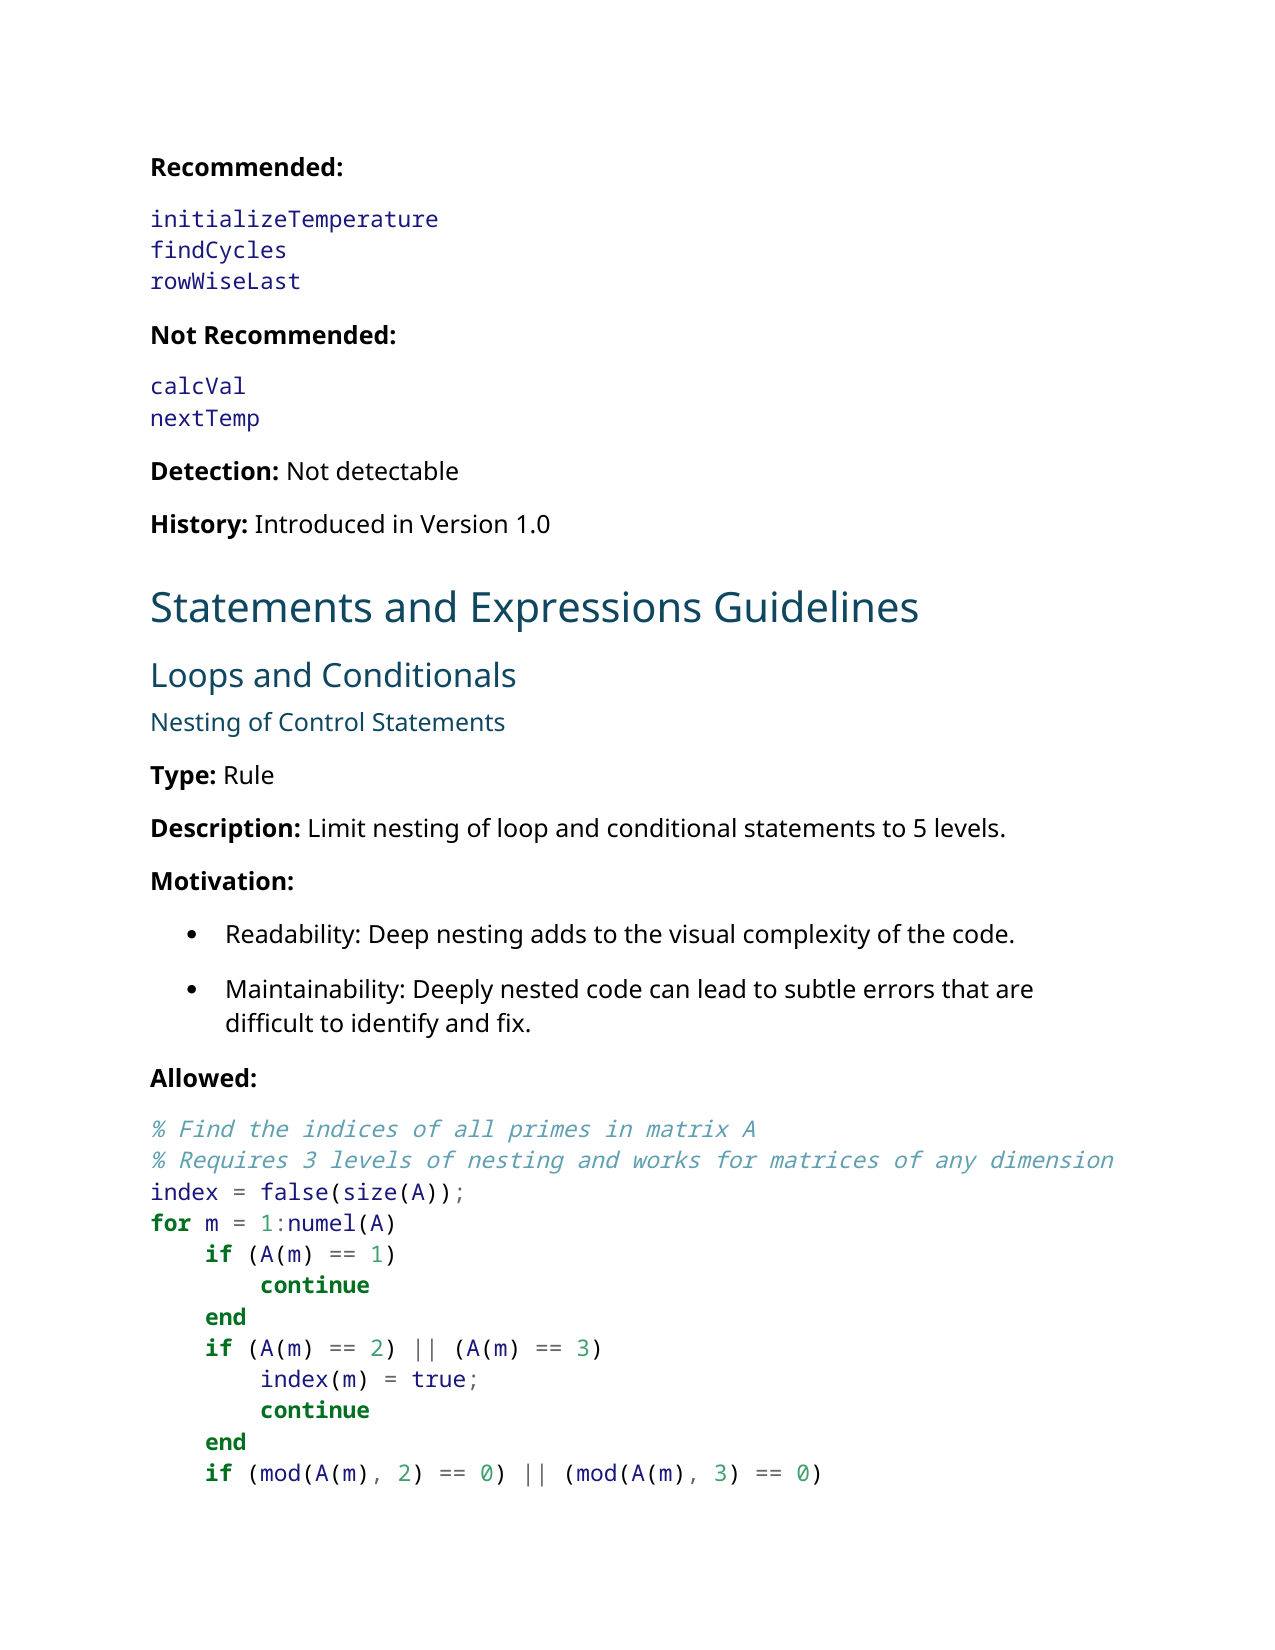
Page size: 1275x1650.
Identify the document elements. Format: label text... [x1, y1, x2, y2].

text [150, 1113, 1125, 1488]
text Allowed: [150, 1060, 1125, 1094]
text Motivation: [150, 863, 1125, 898]
list Readability: Deep nesting adds to the visual complexity of the code. [187, 916, 1125, 950]
text Type: Rule [150, 758, 1125, 792]
text Not Recommended: [150, 317, 1125, 351]
text Recommended: [150, 150, 1125, 184]
text Detection: Not detectable [150, 453, 1125, 488]
subtitle Nesting of Control Statements [150, 705, 1125, 739]
subtitle Loops and Conditionals [150, 651, 1125, 697]
text initializeTemperature findCycles rowWiseLast [150, 203, 1125, 297]
text Description: Limit nesting of loop and conditional statements to 5 levels. [150, 811, 1125, 845]
list Maintainability: Deeply nested code can lead to subtle errors that are difficult to identify and fix. [187, 971, 1125, 1039]
text calcVal nextTemp [150, 370, 1125, 433]
subtitle Statements and Expressions Guidelines [150, 578, 1125, 635]
text History: Introduced in Version 1.0 [150, 506, 1125, 540]
